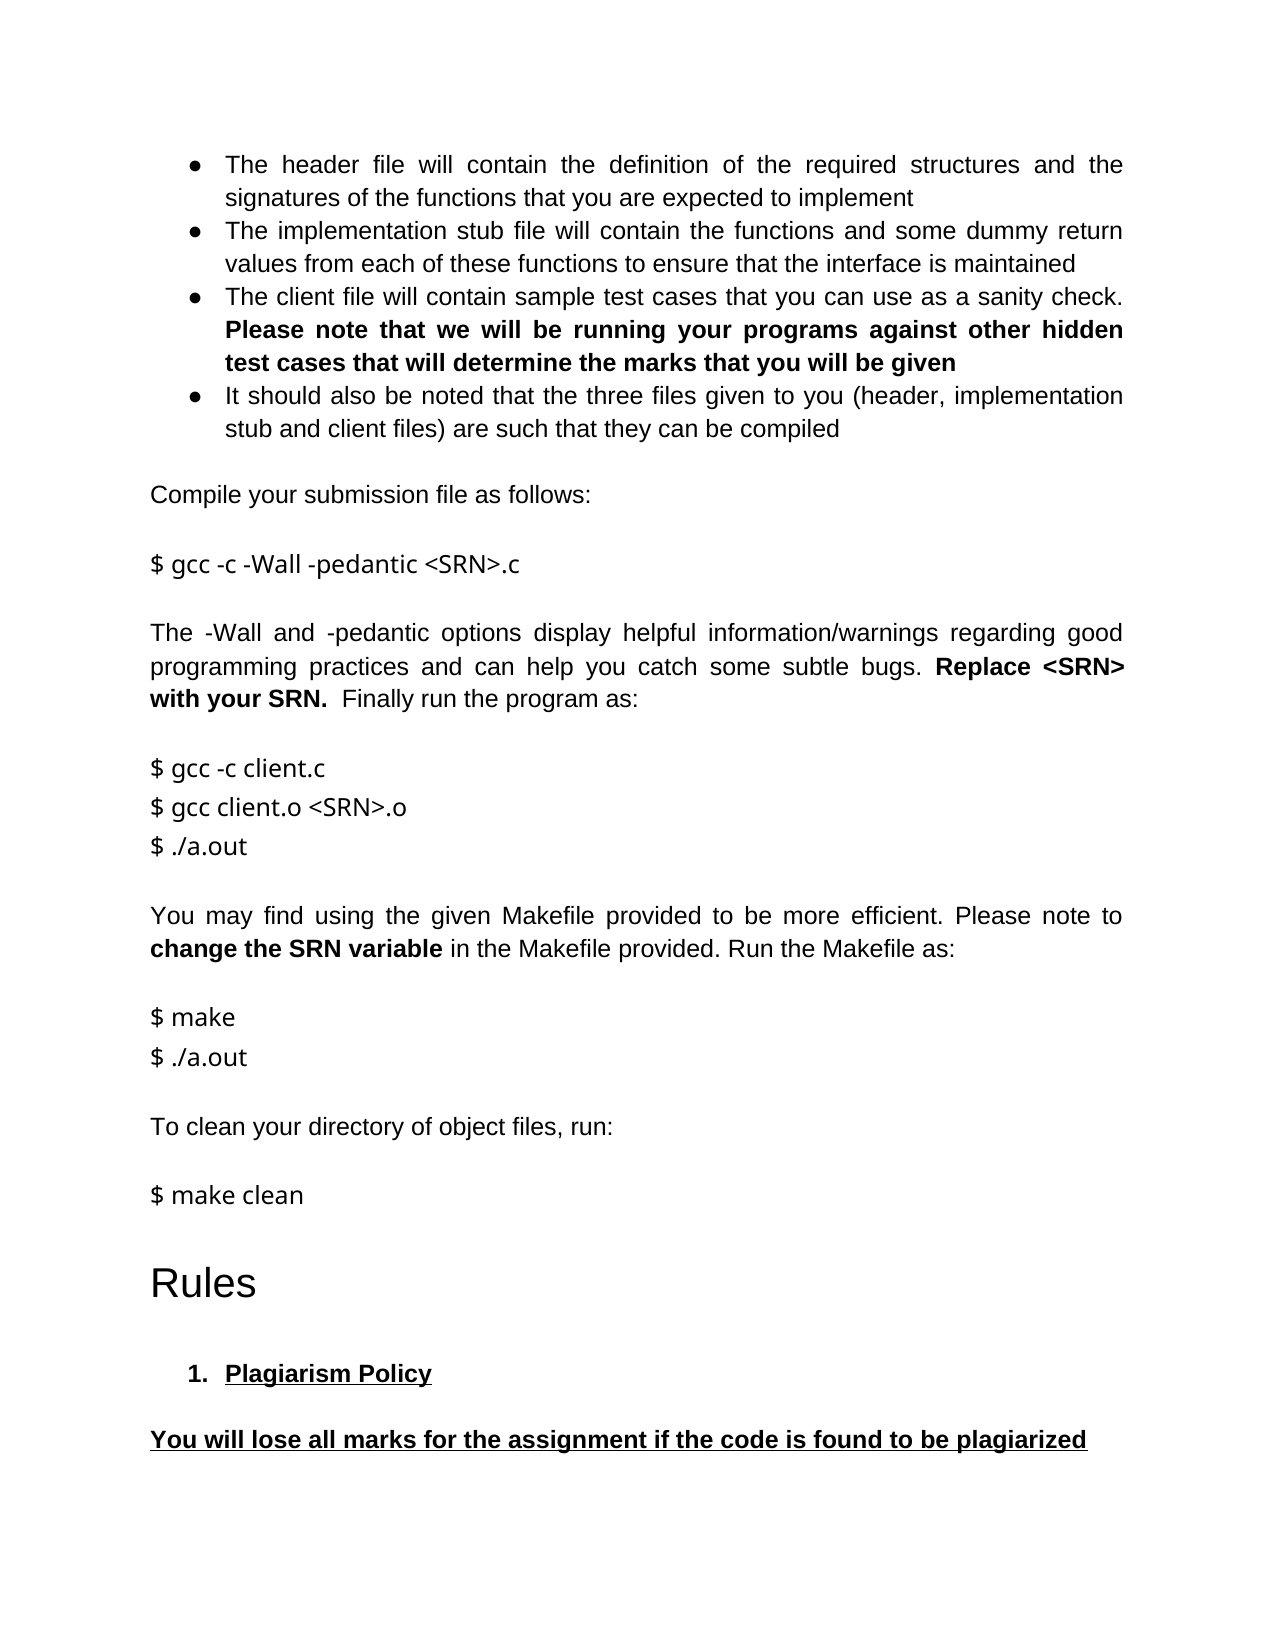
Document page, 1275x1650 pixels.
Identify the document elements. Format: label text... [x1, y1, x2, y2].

text You will lose all marks for the assignment if the code is found to be plagiarized [150, 1425, 1125, 1454]
list The implementation stub file will contain the functions and some dummy return values from each of these functions to ensure that the interface is maintained [187, 216, 1125, 278]
text $ make [150, 1000, 1125, 1034]
text $ ./a.out [150, 1039, 1125, 1073]
subtitle Rules [150, 1258, 1125, 1306]
text $ make clean [150, 1177, 1125, 1212]
text $ ./a.out [150, 829, 1125, 863]
text $ gcc -c -Wall -pedantic <SRN>.c [150, 546, 1125, 580]
list It should also be noted that the three files given to you (header, implementation stub and client files) are such that they can be compiled [187, 381, 1125, 443]
text The -Wall and -pedantic options display helpful information/warnings regarding good programming practices and can help you catch some subtle bugs. Replace <SRN> with your SRN. Finally run the program as: [150, 618, 1125, 713]
text $ gcc client.o <SRN>.o [150, 790, 1125, 824]
text Compile your submission file as follows: [150, 480, 1125, 509]
text You may find using the given Makefile provided to be more efficient. Please note to change the SRN variable in the Makefile provided. Run the Makefile as: [150, 901, 1125, 963]
list The client file will contain sample test cases that you can use as a sanity check. Please note that we will be running your programs against other hidden test cases that will determine the marks that you will be given [187, 282, 1125, 377]
list The header file will contain the definition of the required structures and the signatures of the functions that you are expected to implement [187, 150, 1125, 212]
text To clean your directory of object files, run: [150, 1111, 1125, 1140]
list Plagiarism Policy [187, 1359, 1125, 1388]
text $ gcc -c client.c [150, 751, 1125, 784]
